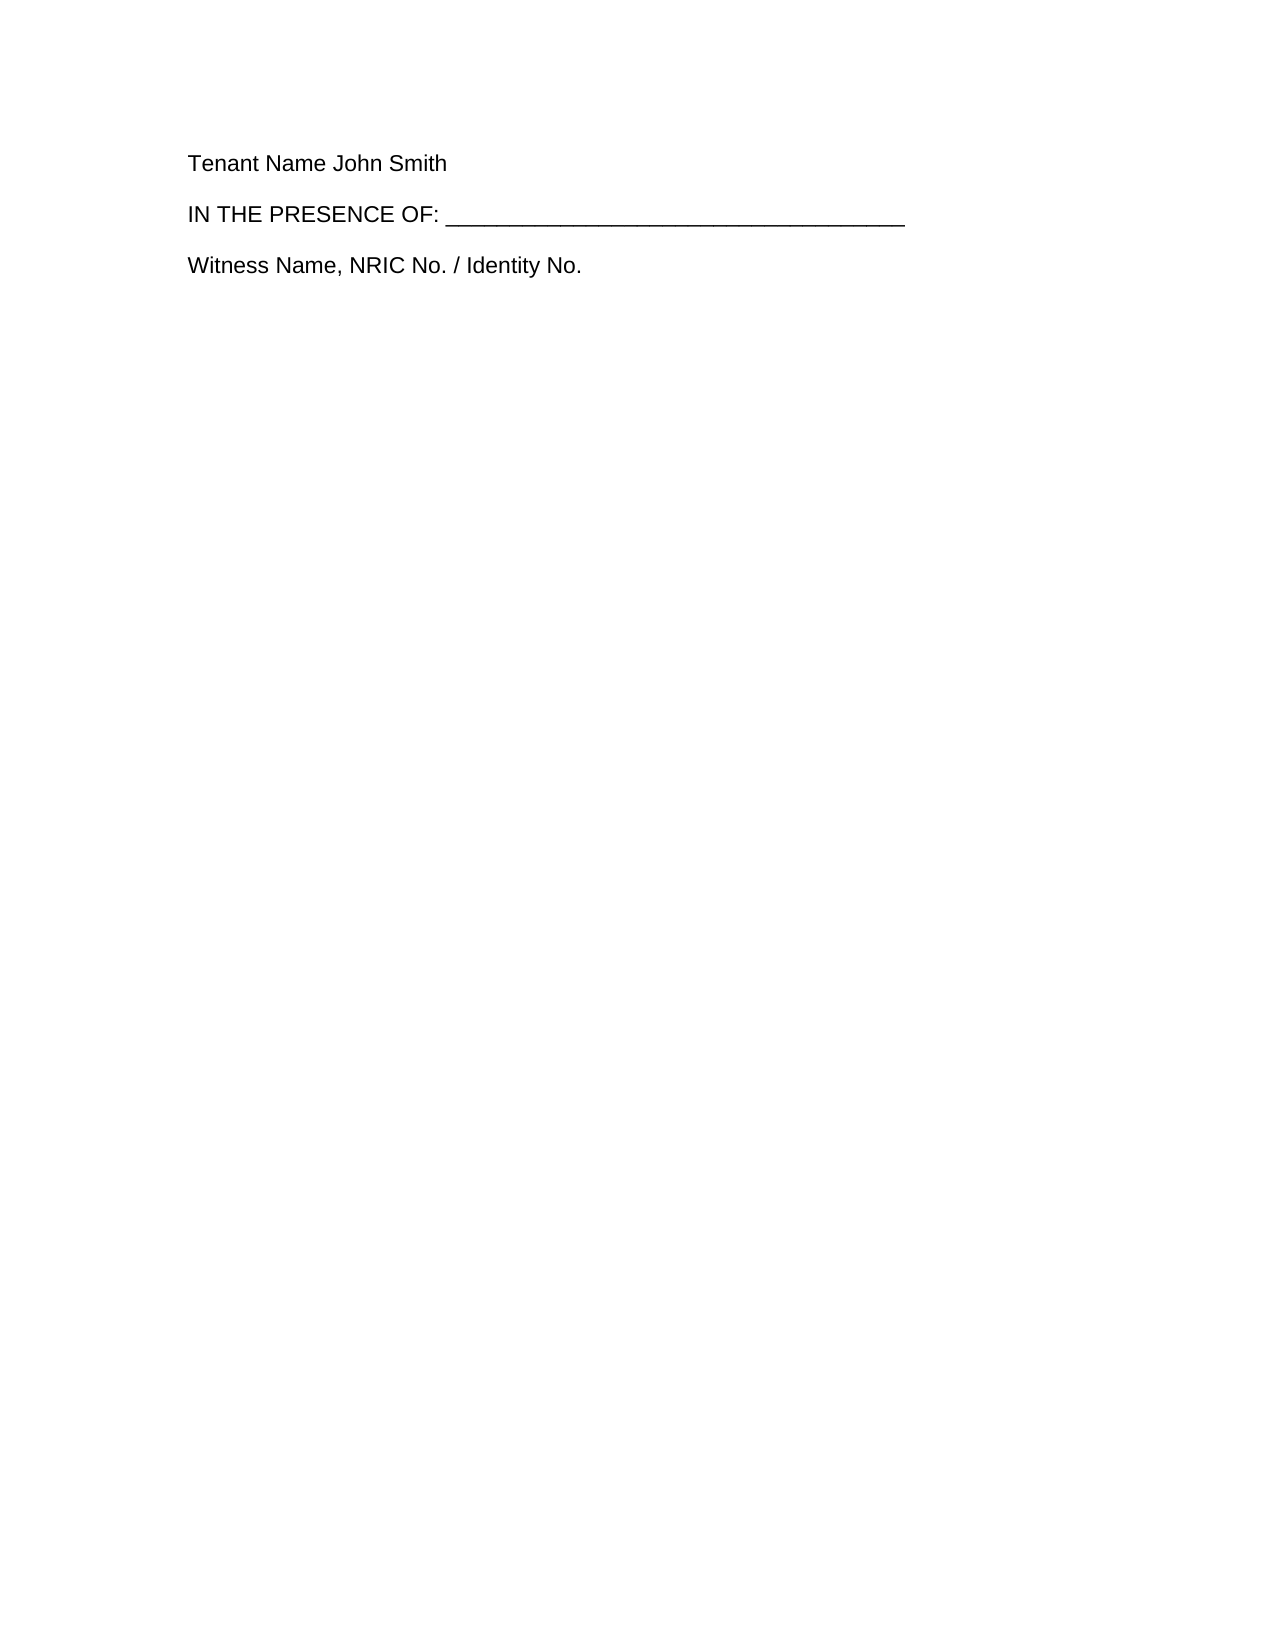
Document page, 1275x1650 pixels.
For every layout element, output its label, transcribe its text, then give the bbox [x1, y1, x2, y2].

text Witness Name, NRIC No. / Identity No. [187, 252, 1087, 278]
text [187, 201, 1087, 227]
text Tenant Name John Smith [187, 150, 1087, 176]
